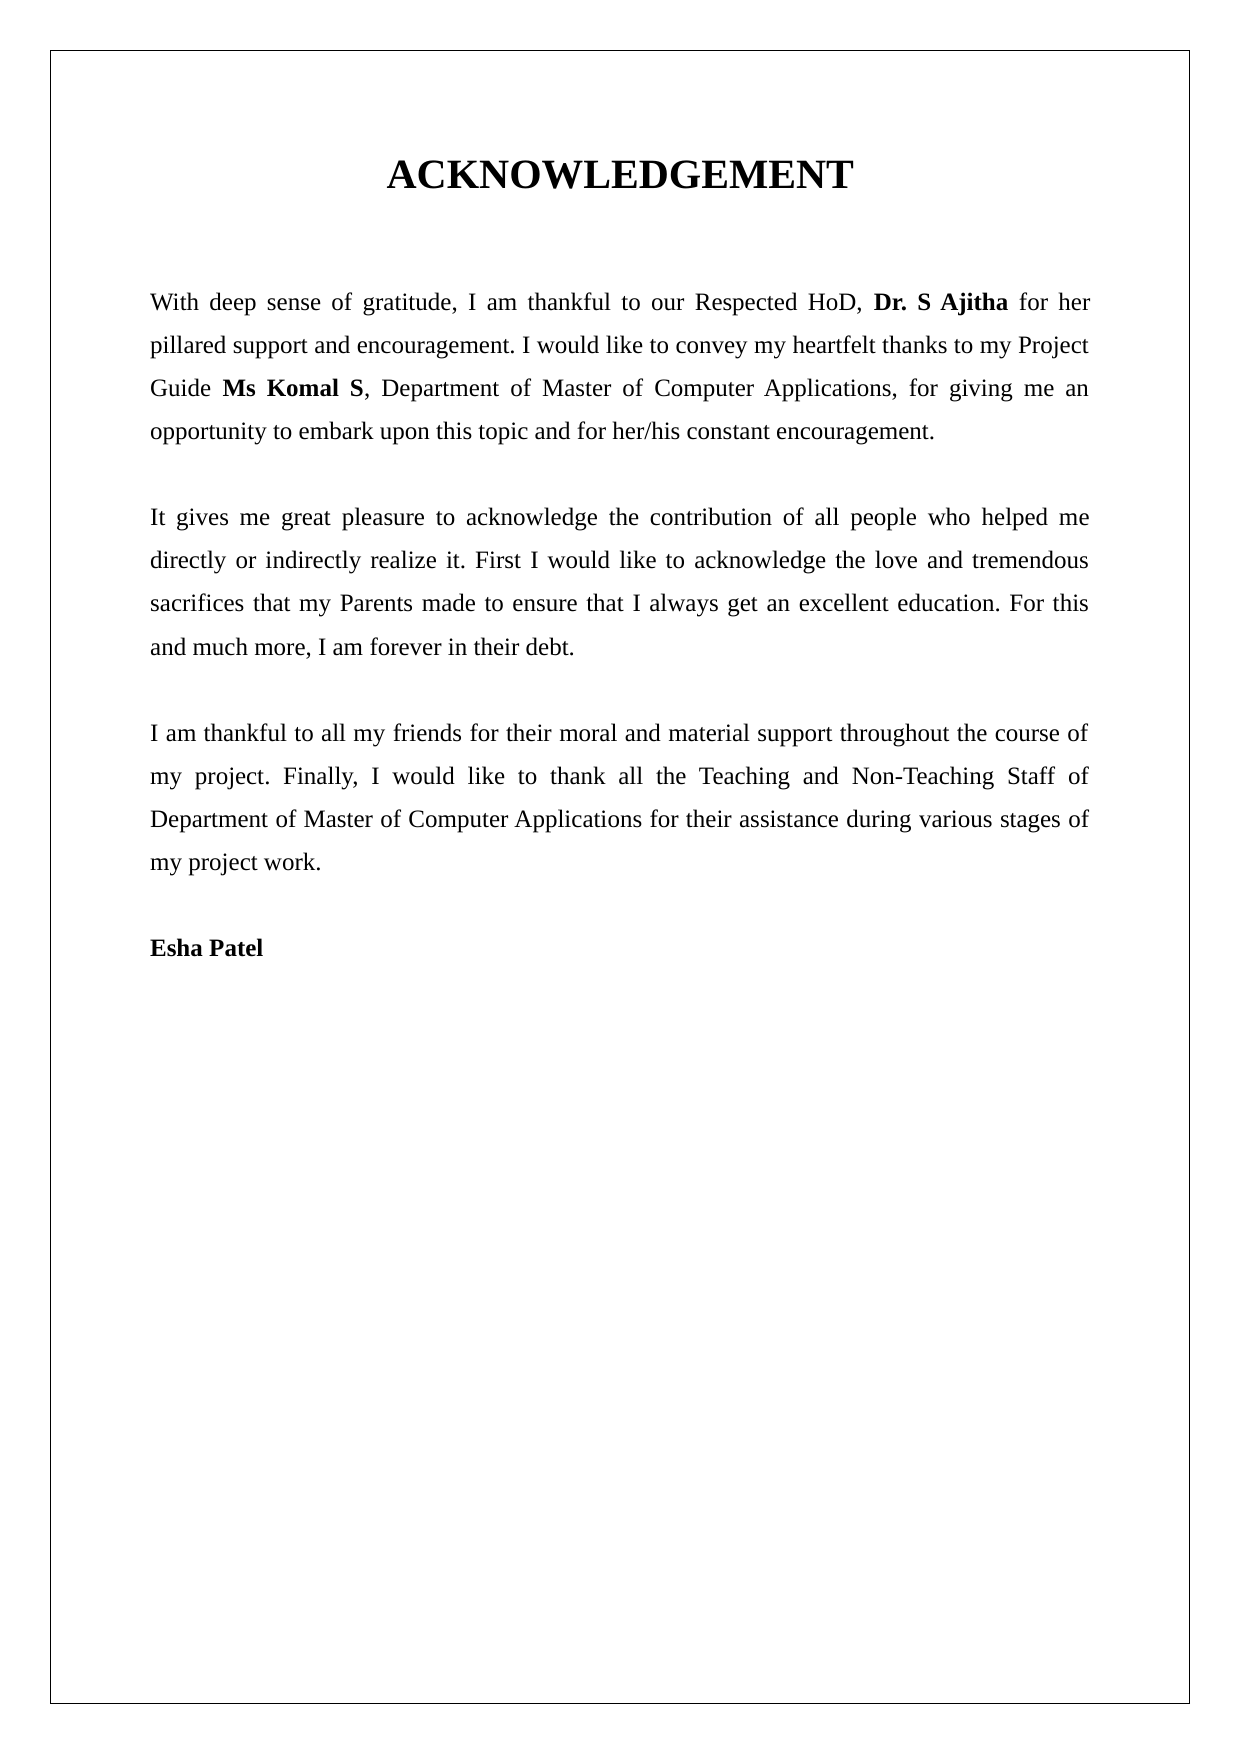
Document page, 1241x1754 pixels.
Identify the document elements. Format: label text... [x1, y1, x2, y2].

text I am thankful to all my friends for their moral and material support throughout the course of my project. Finally, I would like to thank all the Teaching and Non-Teaching Staff of Department of Master of Computer Applications for their assistance during various stages of my project work. [150, 718, 1090, 876]
text It gives me great pleasure to acknowledge the contribution of all people who helped me directly or indirectly realize it. First I would like to acknowledge the love and tremendous sacrifices that my Parents made to ensure that I always get an excellent education. For this and much more, I am forever in their debt. [150, 502, 1090, 660]
text Esha Patel [150, 933, 1090, 962]
text ACKNOWLEDGEMENT [150, 150, 1090, 198]
text With deep sense of gratitude, I am thankful to our Respected HoD, Dr. S Ajitha for her pillared support and encouragement. I would like to convey my heartfelt thanks to my Project Guide Ms Komal S, Department of Master of Computer Applications, for giving me an opportunity to embark upon this topic and for her/his constant encouragement. [150, 287, 1090, 445]
